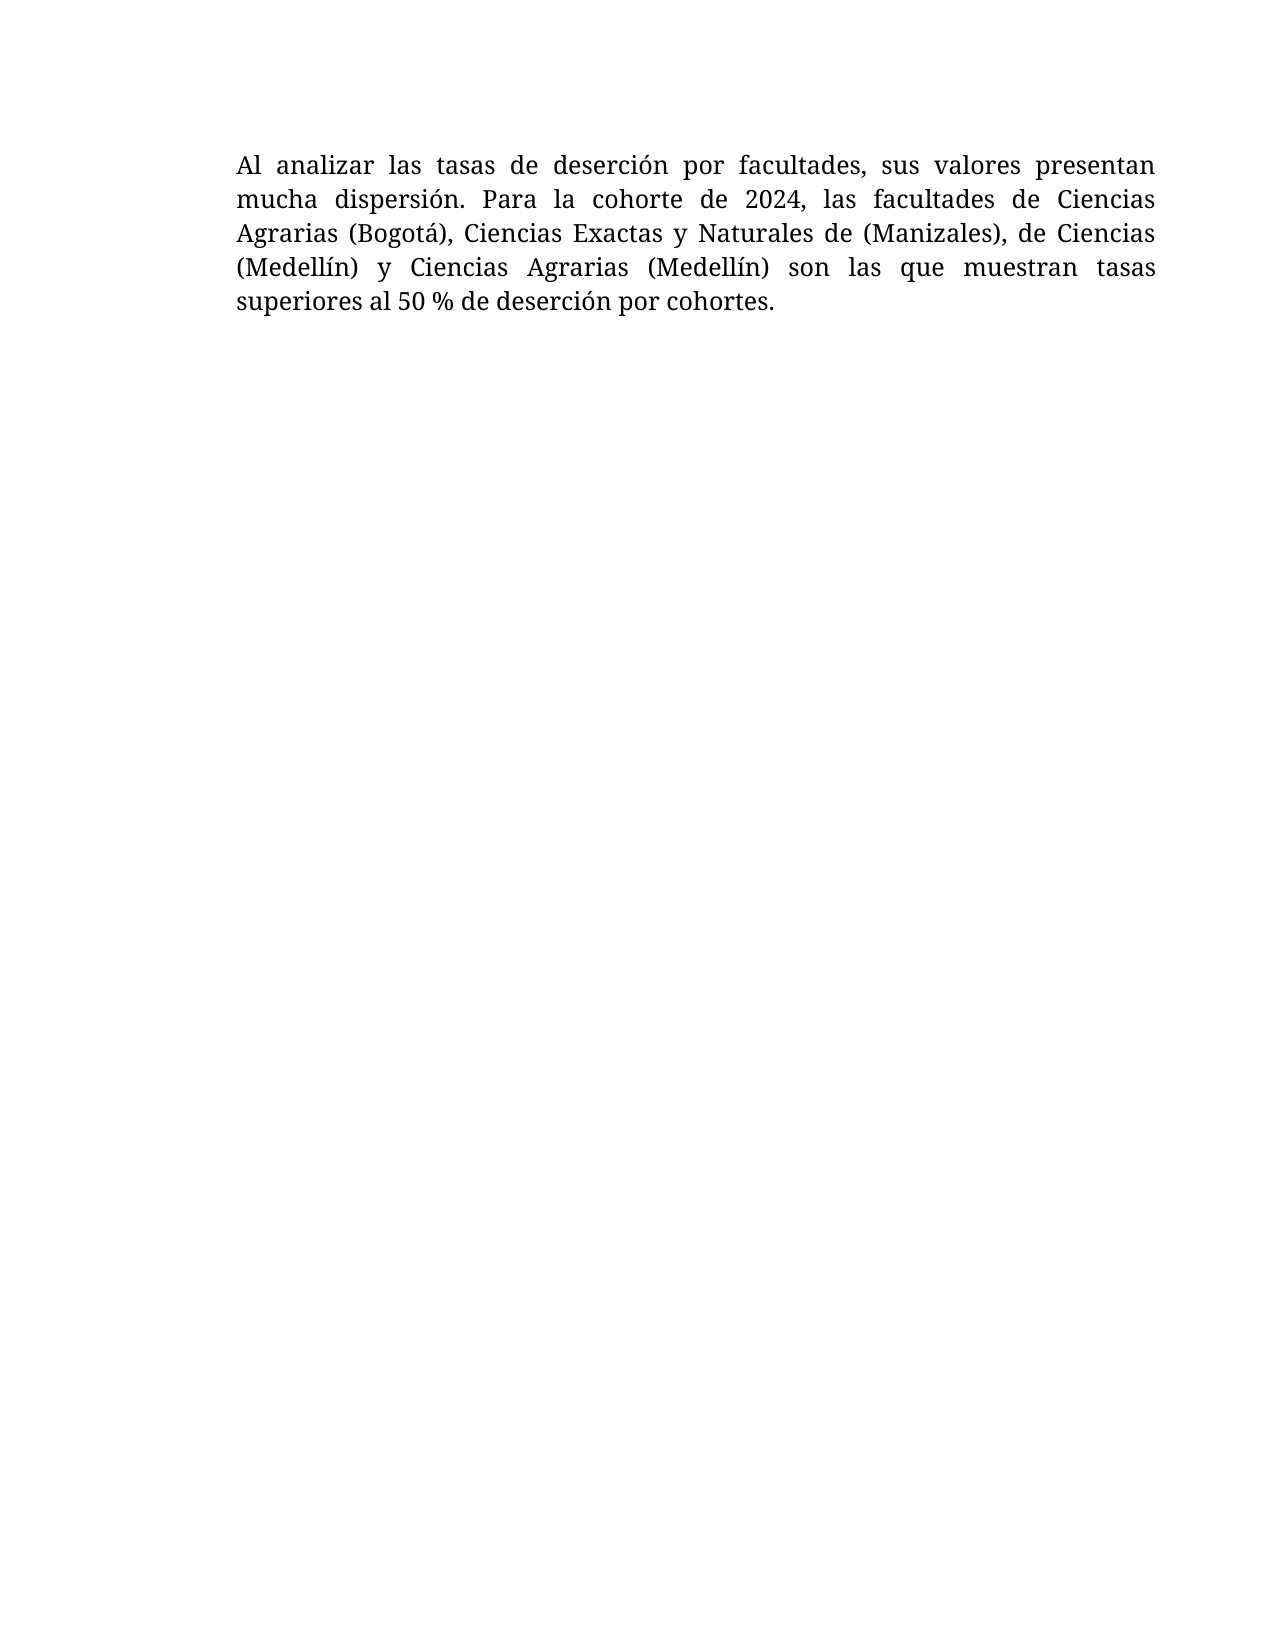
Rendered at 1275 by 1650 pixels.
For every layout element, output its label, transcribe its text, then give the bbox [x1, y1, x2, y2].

text Al analizar las tasas de deserción por facultades, sus valores presentan mucha dispersión. Para la cohorte de 2024, las facultades de Ciencias Agrarias (Bogotá), Ciencias Exactas y Naturales de (Manizales), de Ciencias (Medellín) y Ciencias Agrarias (Medellín) son las que muestran tasas superiores al 50 % de deserción por cohortes. [236, 148, 1157, 318]
